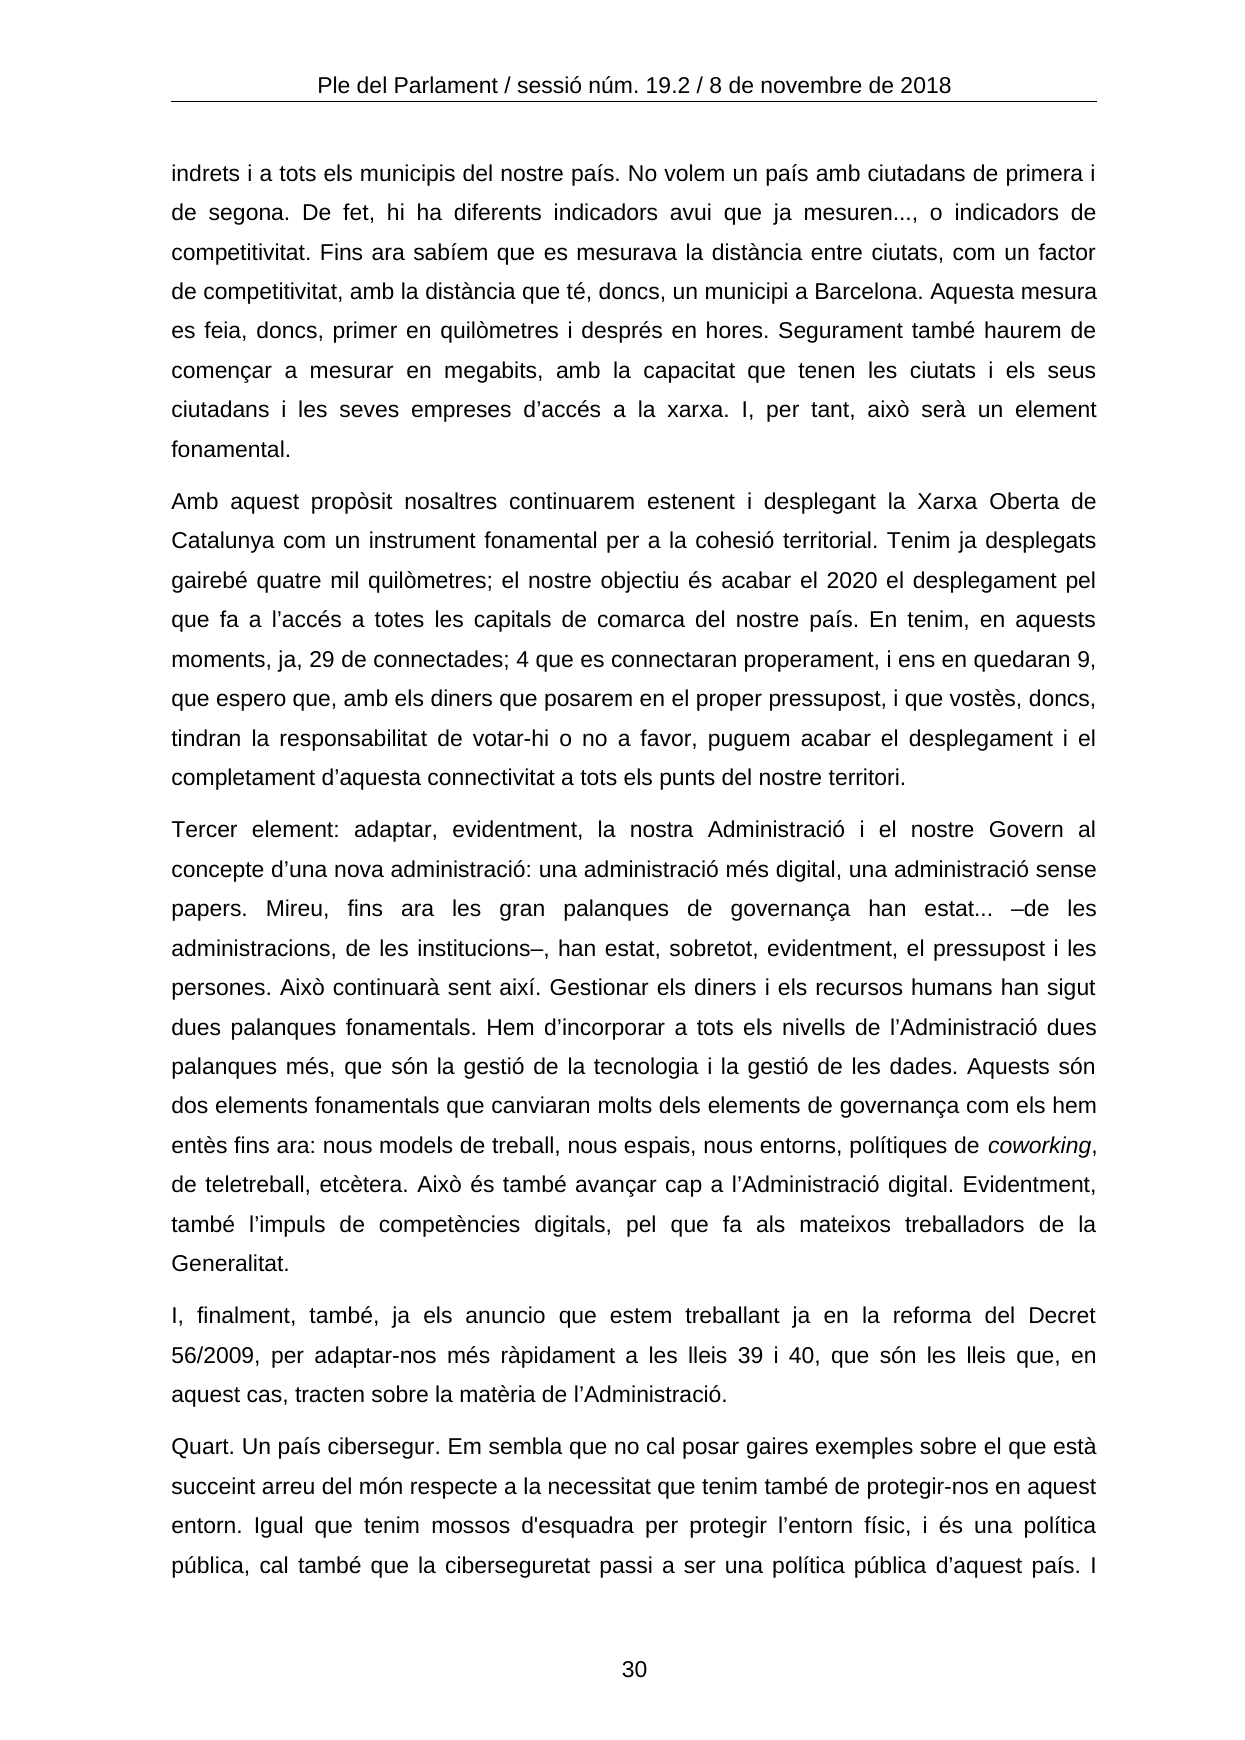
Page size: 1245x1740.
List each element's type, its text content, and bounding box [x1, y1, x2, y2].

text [171, 159, 1097, 462]
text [171, 1433, 1097, 1578]
text I, finalment, també, ja els anuncio que estem treballant ja en la reforma del Decret 56/2009, per adaptar-nos més ràpidament a les lleis 39 i 40, que són les lleis que, en aquest cas, tracten sobre la matèria de l’Administració. [171, 1302, 1097, 1408]
text Amb aquest propòsit nosaltres continuarem estenent i desplegant la Xarxa Oberta de Catalunya com un instrument fonamental per a la cohesió territorial. Tenim ja desplegats gairebé quatre mil quilòmetres; el nostre objectiu és acabar el 2020 el desplegament pel que fa a l’accés a totes les capitals de comarca del nostre país. En tenim, en aquests moments, ja, 29 de connectades; 4 que es connectaran properament, i ens en quedaran 9, que espero que, amb els diners que posarem en el proper pressupost, i que vostès, doncs, tindran la responsabilitat de votar-hi o no a favor, puguem acabar el desplegament i el completament d’aquesta connectivitat a tots els punts del nostre territori. [171, 488, 1097, 791]
text Tercer element: adaptar, evidentment, la nostra Administració i el nostre Govern al concepte d’una nova administració: una administració més digital, una administració sense papers. Mireu, fins ara les gran palanques de governança han estat... –de les administracions, de les institucions–, han estat, sobretot, evidentment, el pressupost i les persones. Això continuarà sent així. Gestionar els diners i els recursos humans han sigut dues palanques fonamentals. Hem d’incorporar a tots els nivells de l’Administració dues palanques més, que són la gestió de la tecnologia i la gestió de les dades. Aquests són dos elements fonamentals que canviaran molts dels elements de governança com els hem entès fins ara: nous models de treball, nous espais, nous entorns, polítiques de coworking, de teletreball, etcètera. Això és també avançar cap a l’Administració digital. Evidentment, també l’impuls de competències digitals, pel que fa als mateixos treballadors de la Generalitat. [171, 816, 1097, 1277]
